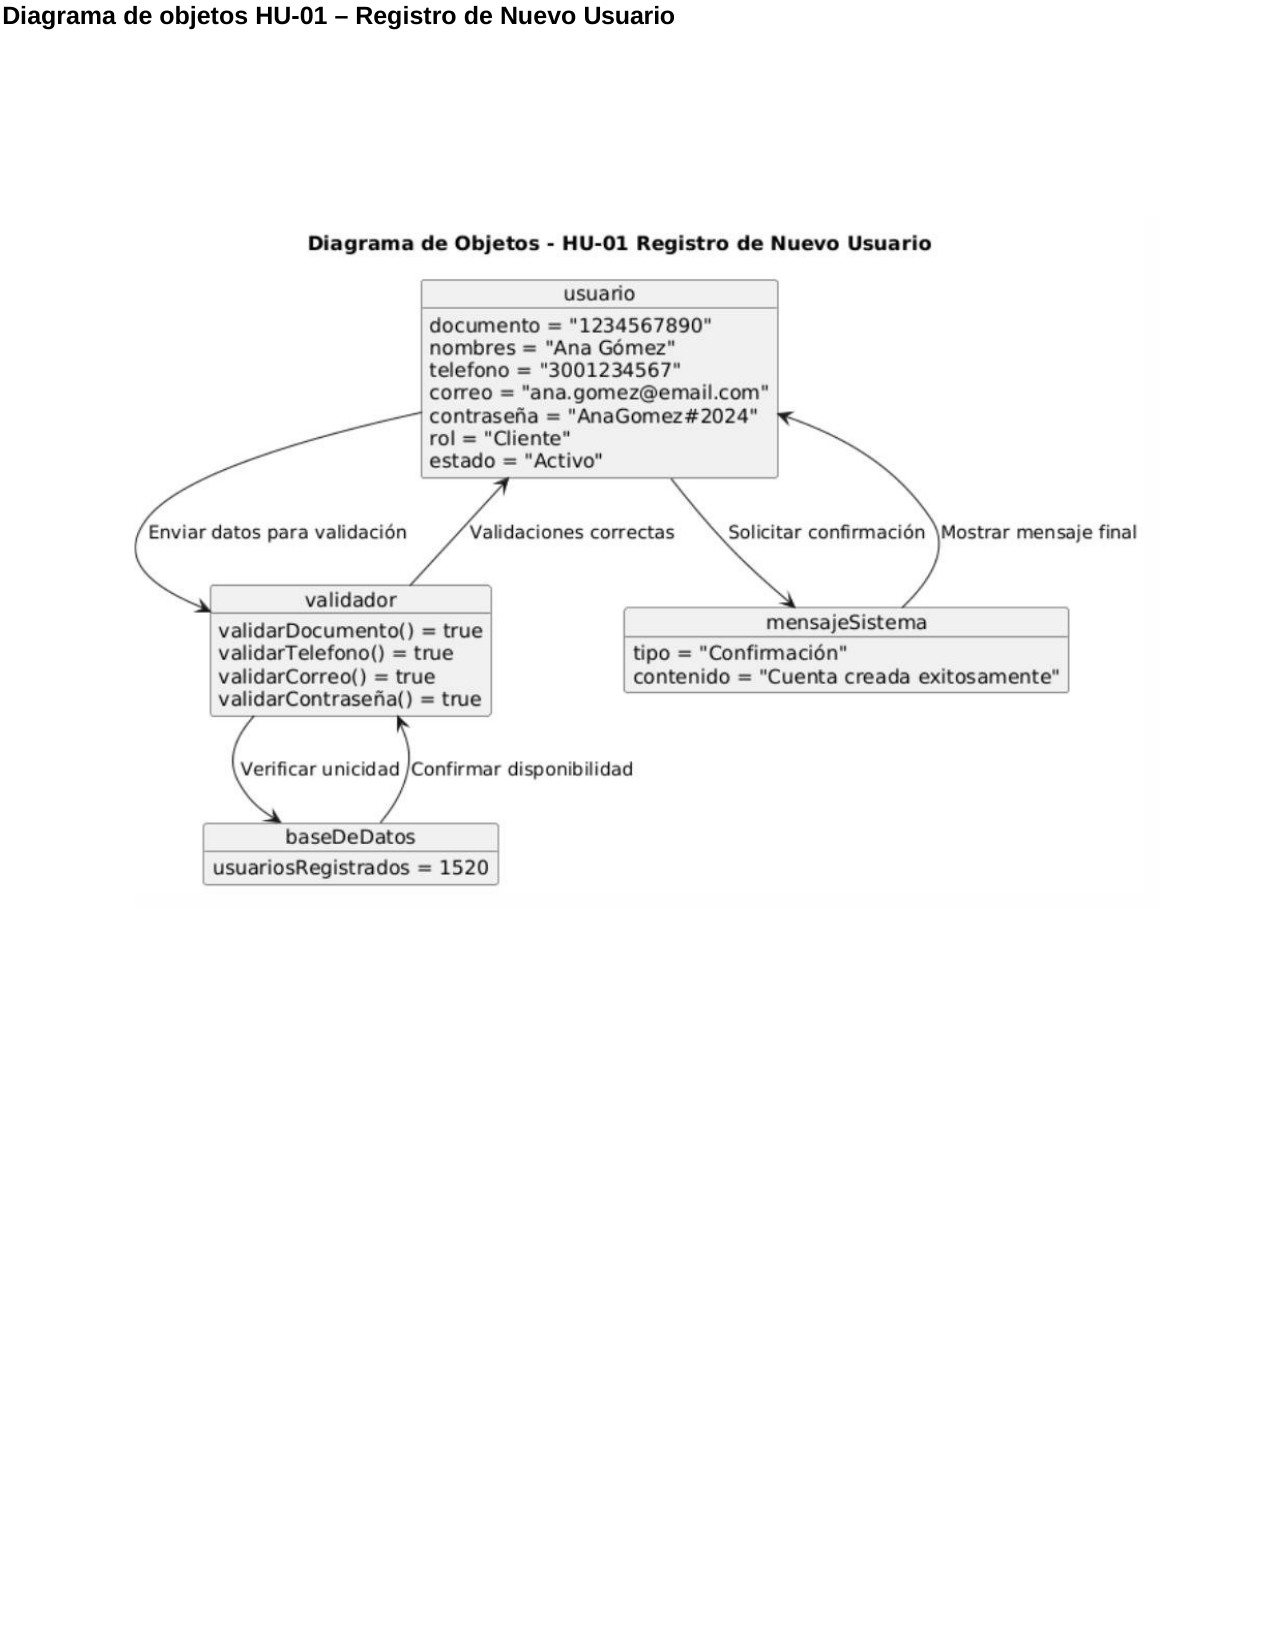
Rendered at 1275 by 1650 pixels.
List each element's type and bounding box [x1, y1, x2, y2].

picture [134, 216, 1160, 908]
